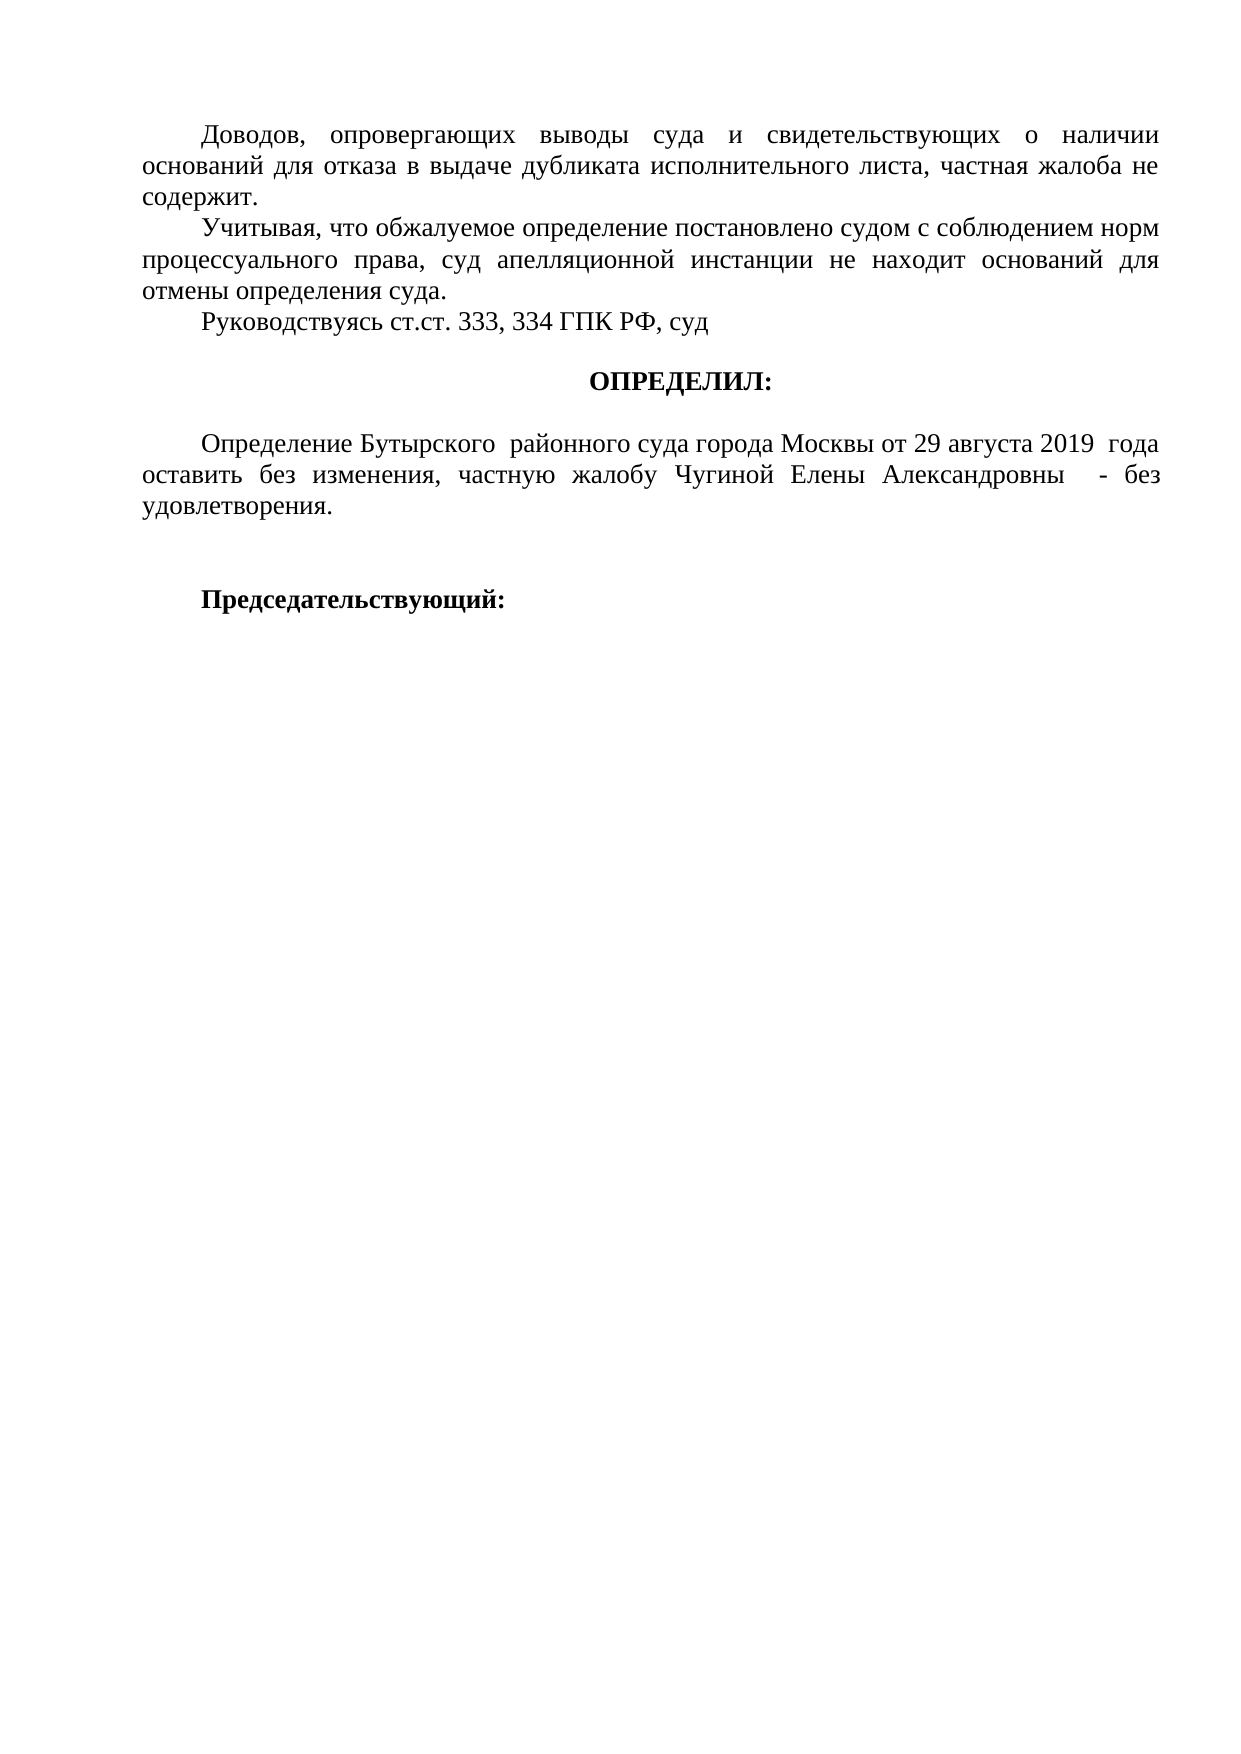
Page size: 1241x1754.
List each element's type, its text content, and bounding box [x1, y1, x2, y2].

text Председательствующий: [142, 583, 1161, 614]
text Доводов, опровергающих выводы суда и свидетельствующих о наличии оснований для отказа в выдаче дубликата исполнительного листа, частная жалоба не содержит. [142, 118, 1161, 212]
text Определение Бутырского районного суда города Москвы от 29 августа 2019 года оставить без изменения, частную жалобу Чугиной Елены Александровны - без удовлетворения. [142, 427, 1161, 521]
text Руководствуясь ст.ст. 333, 334 ГПК РФ, суд [142, 305, 1161, 336]
text Учитывая, что обжалуемое определение постановлено судом с соблюдением норм процессуального права, суд апелляционной инстанции не находит оснований для отмены определения суда. [142, 212, 1161, 305]
text ОПРЕДЕЛИЛ: [142, 365, 1161, 396]
